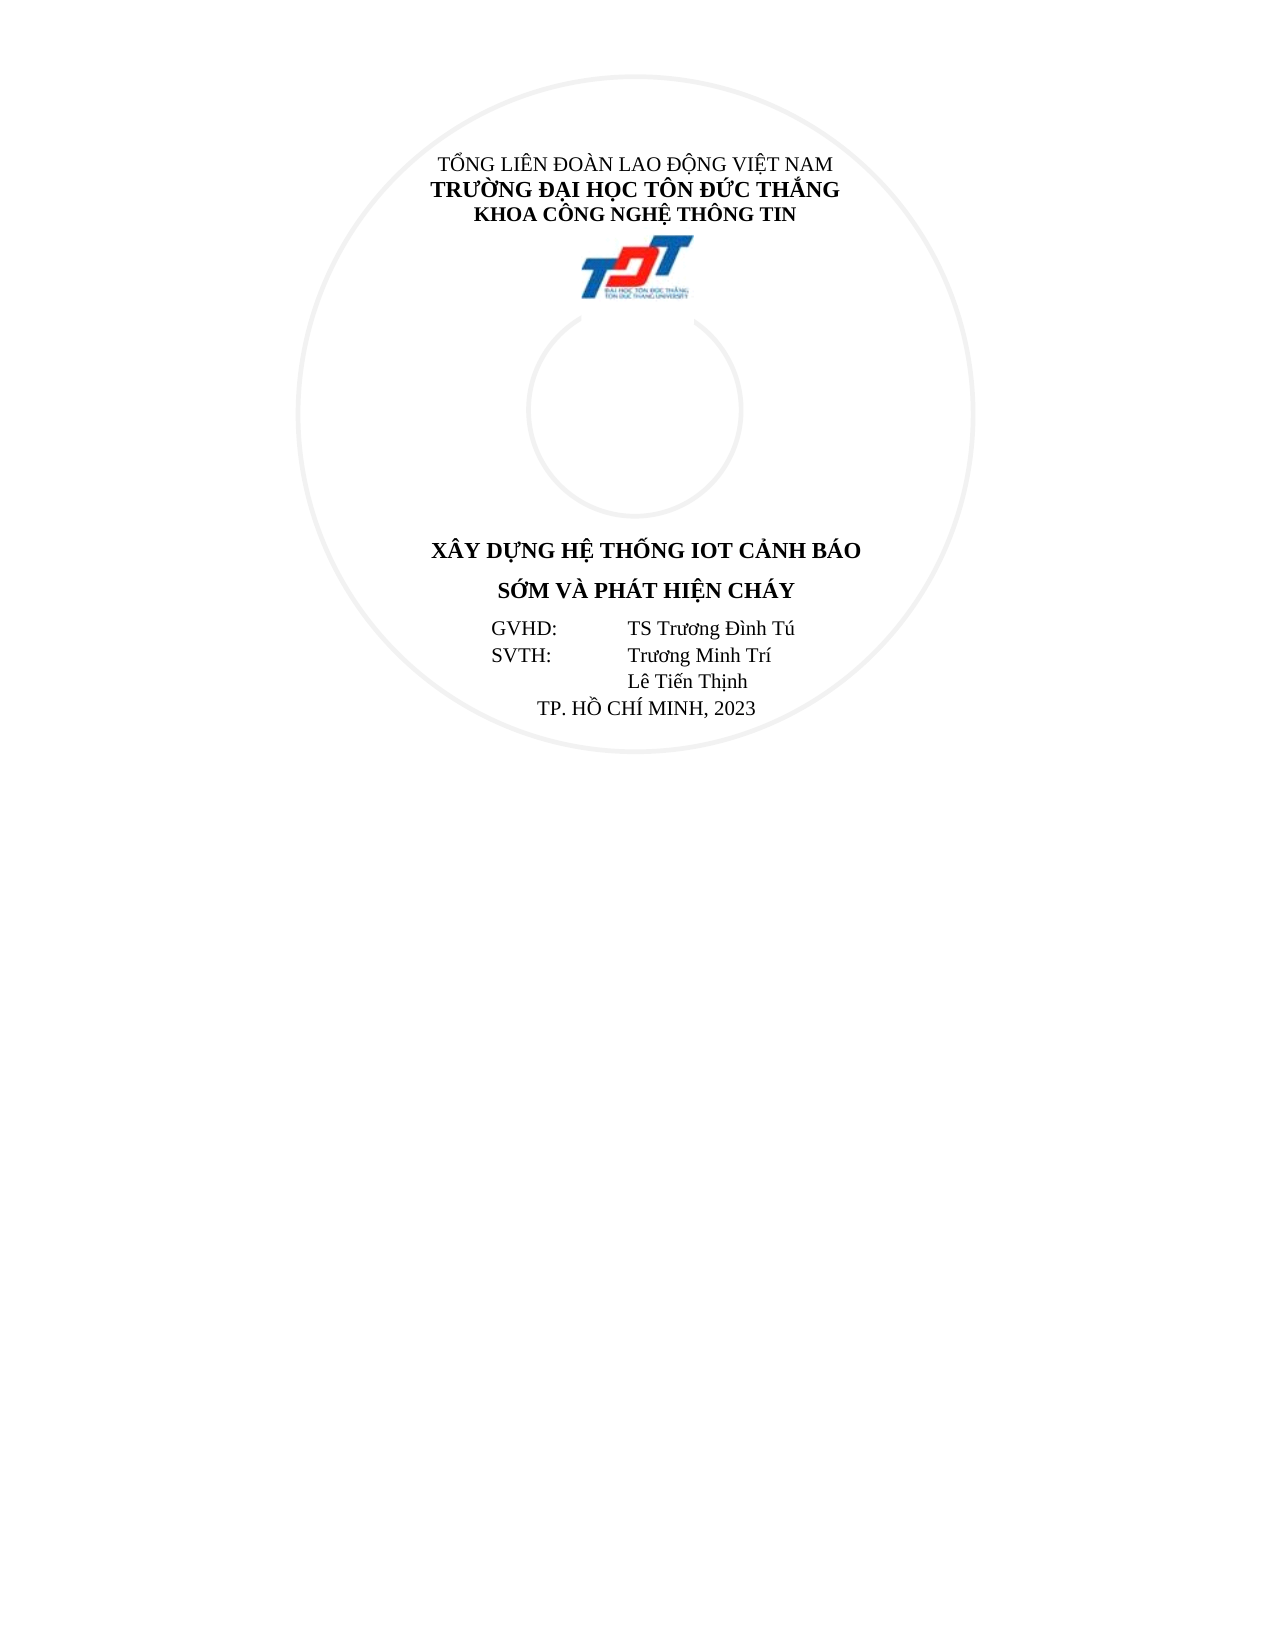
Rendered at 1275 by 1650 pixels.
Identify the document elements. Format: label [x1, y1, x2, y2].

picture [581, 217, 694, 324]
